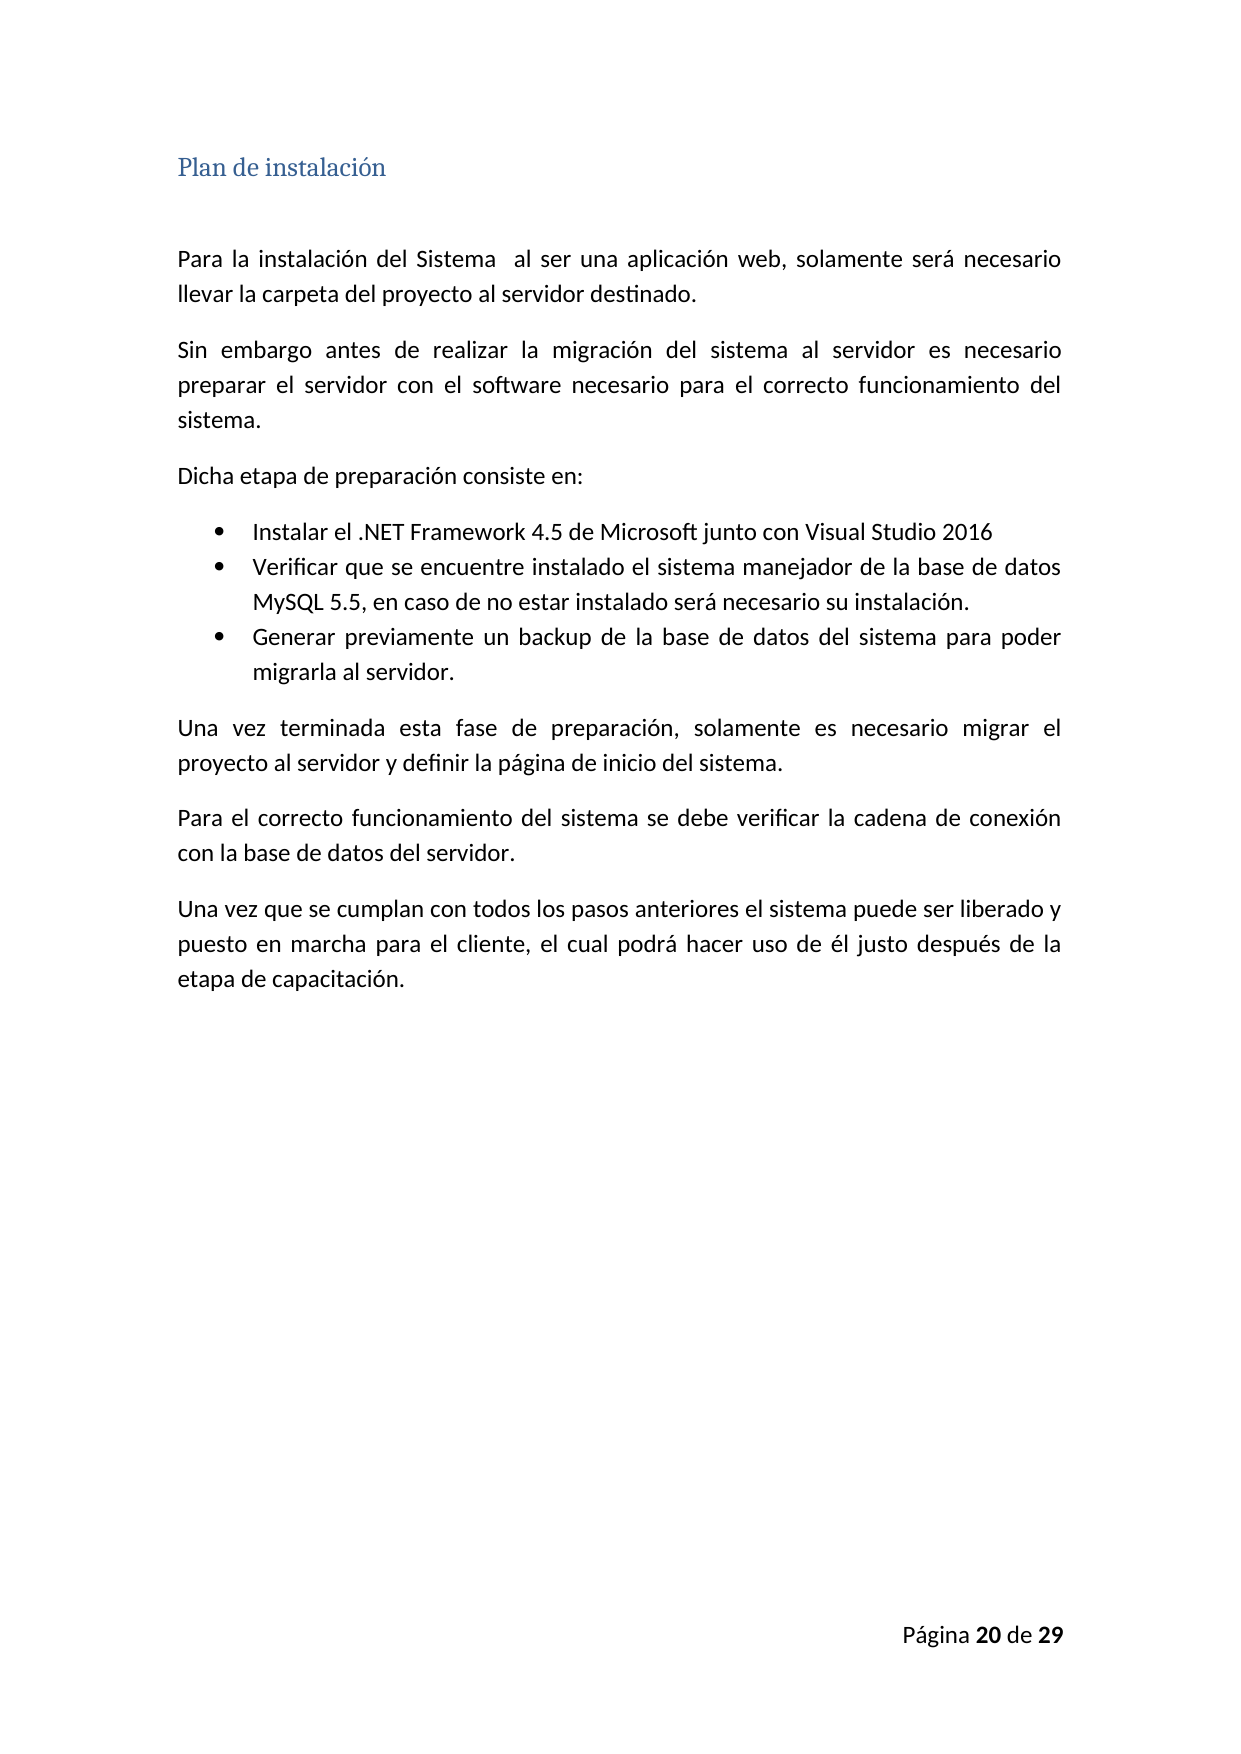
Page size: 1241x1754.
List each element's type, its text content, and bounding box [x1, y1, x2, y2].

text Para el correcto funcionamiento del sistema se debe verificar la cadena de conexión con la base de datos del servidor. [177, 802, 1063, 868]
text Dicha etapa de preparación consiste en: [177, 460, 1063, 491]
list Generar previamente un backup de la base de datos del sistema para poder migrarla al servidor. [215, 621, 1063, 686]
text Una vez terminada esta fase de preparación, solamente es necesario migrar el proyecto al servidor y definir la página de inicio del sistema. [177, 712, 1063, 777]
subtitle Plan de instalación [177, 152, 1063, 183]
text Una vez que se cumplan con todos los pasos anteriores el sistema puede ser liberado y puesto en marcha para el cliente, el cual podrá hacer uso de él justo después de la etapa de capacitación. [177, 893, 1063, 994]
text Para la instalación del Sistema al ser una aplicación web, solamente será necesario llevar la carpeta del proyecto al servidor destinado. [177, 243, 1063, 309]
list Instalar el .NET Framework 4.5 de Microsoft junto con Visual Studio 2016 [215, 516, 1063, 546]
text Sin embargo antes de realizar la migración del sistema al servidor es necesario preparar el servidor con el software necesario para el correcto funcionamiento del sistema. [177, 334, 1063, 435]
list Verificar que se encuentre instalado el sistema manejador de la base de datos MySQL 5.5, en caso de no estar instalado será necesario su instalación. [215, 551, 1063, 616]
